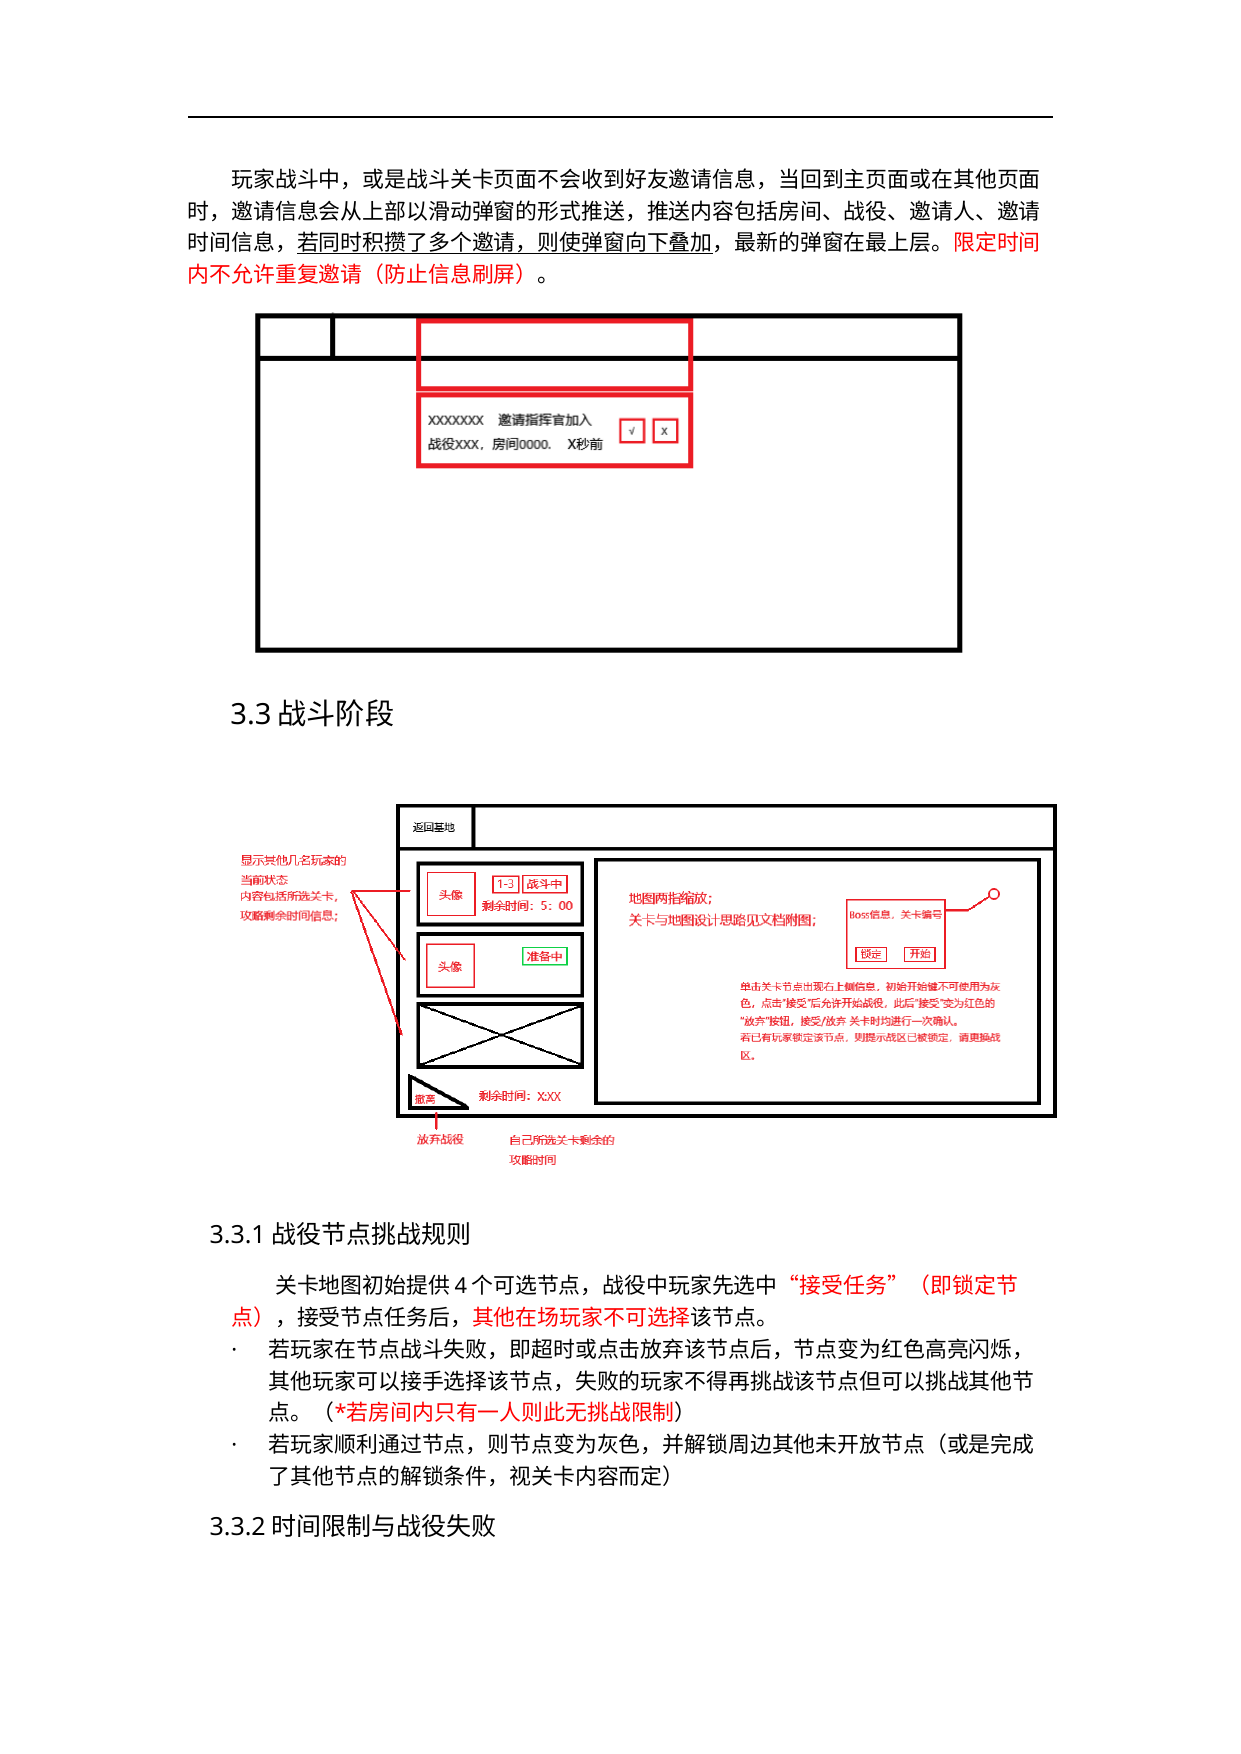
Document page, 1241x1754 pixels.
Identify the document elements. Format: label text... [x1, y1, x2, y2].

picture [231, 288, 1023, 675]
text 3.3.1战役节点挑战规则 [209, 1214, 1053, 1250]
text 玩家战斗中，或是战斗关卡页面不会收到好友邀请信息，当回到主页面或在其他页面时，邀请信息会从上部以滑动弹窗的形式推送，推送内容包括房间、战役、邀请人、邀请时间信息，若同时积攒了多个邀请，则使弹窗向下叠加，最新的弹窗在最上层。限定时间内不允许重复邀请（防止信息刷屏）。 [187, 162, 1053, 289]
list 若玩家在节点战斗失败，即超时或点击放弃该节点后，节点变为红色高亮闪烁，其他玩家可以接手选择该节点，失败的玩家不得再挑战该节点但可以挑战其他节点。（*若房间内只有一人则此无挑战限制） [231, 1332, 1053, 1427]
text 3.3.2时间限制与战役失败 [209, 1507, 1053, 1543]
text 关卡地图初始提供4个可选节点，战役中玩家先选中“接受任务”（即锁定节点），接受节点任务后，其他在场玩家不可选择该节点。 [231, 1268, 1053, 1332]
list 若玩家顺利通过节点，则节点变为灰色，并解锁周边其他未开放节点（或是完成了其他节点的解锁条件，视关卡内容而定） [231, 1427, 1053, 1491]
picture [231, 765, 1097, 1198]
text 3.3战斗阶段 [209, 691, 1053, 733]
